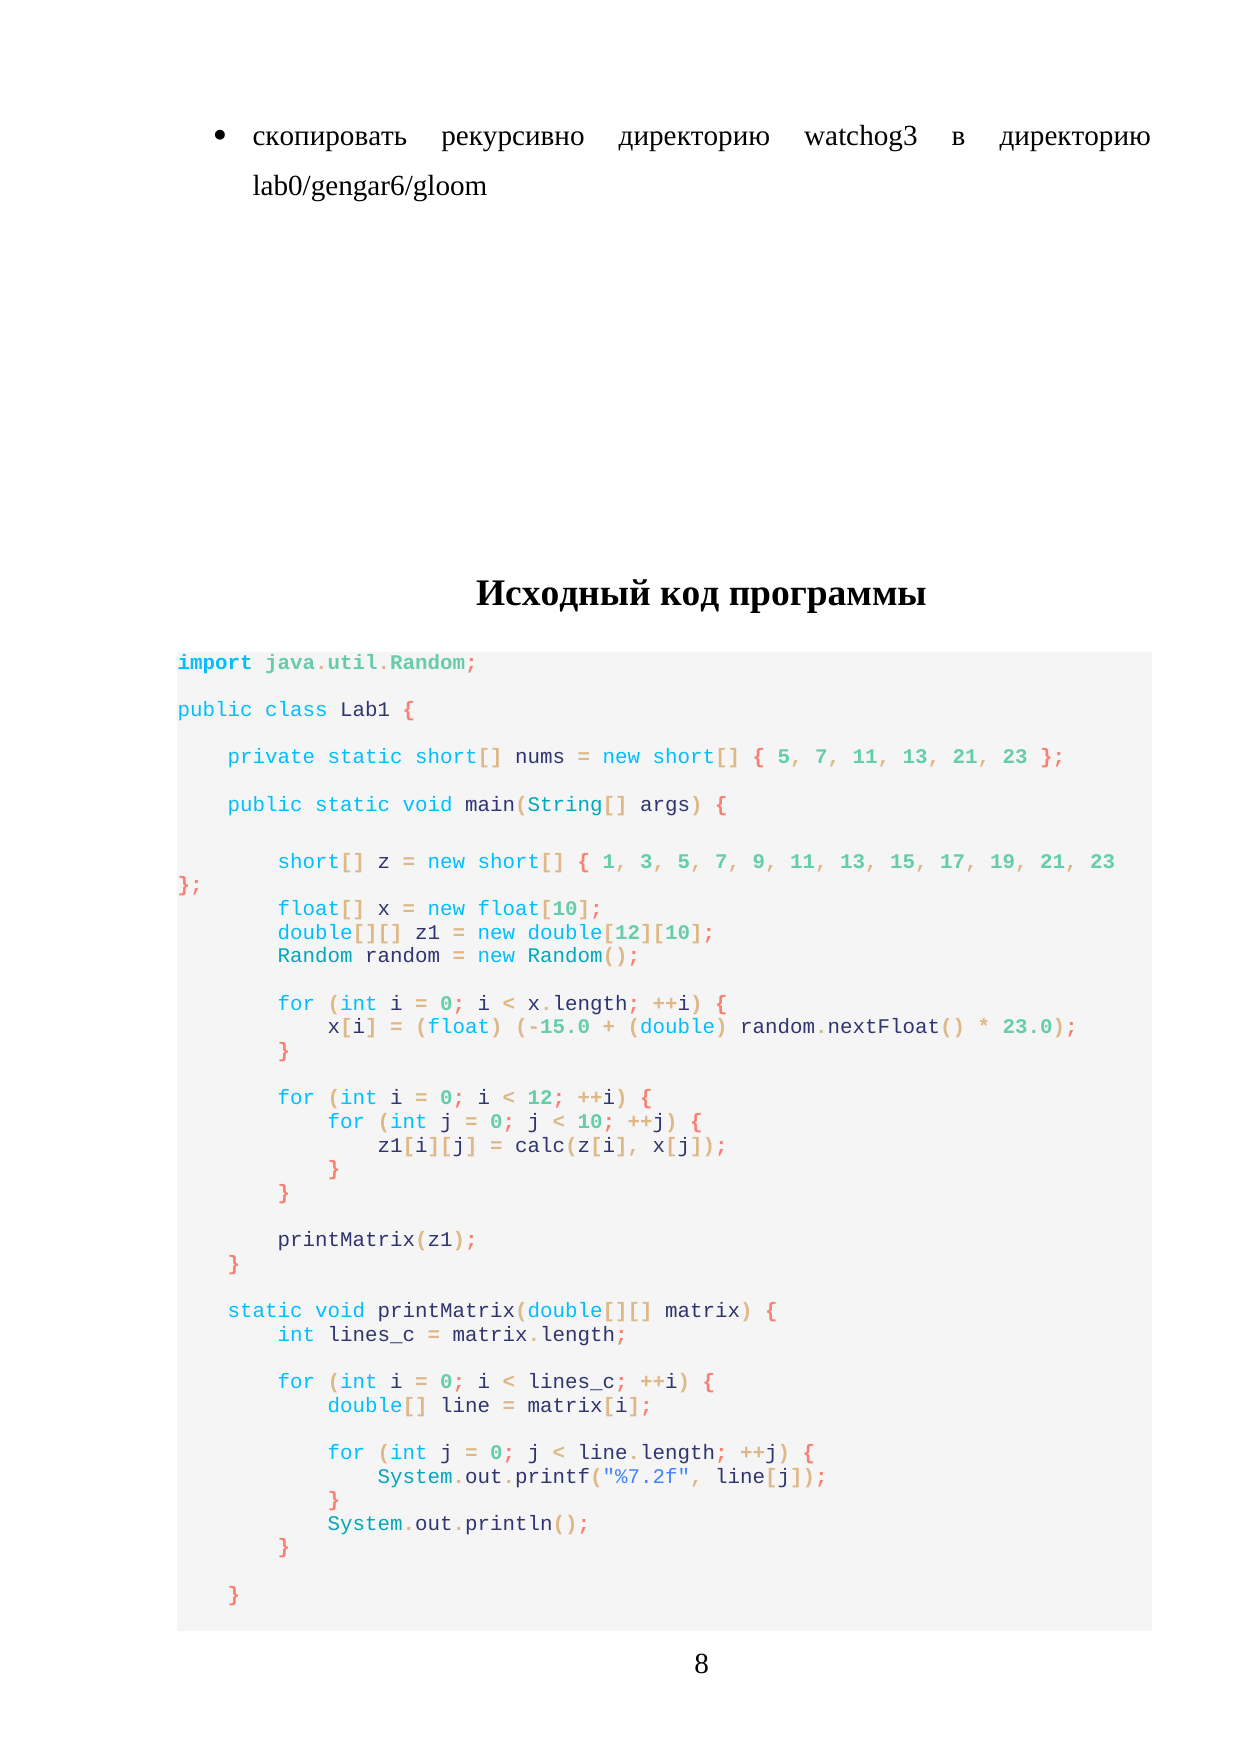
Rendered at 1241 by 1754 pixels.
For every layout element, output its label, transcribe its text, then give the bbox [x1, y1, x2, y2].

text double[] line = matrix[i]; [177, 1395, 1152, 1418]
text x[i] = (float) (-15.0 + (double) random.nextFloat() * 23.0); [177, 1016, 1152, 1040]
list скопировать рекурсивно директорию watchog3 в директорию lab0/gengar6/gloom [215, 118, 1152, 202]
text for (int i = 0; i < lines_c; ++i) { [177, 1371, 1152, 1395]
text } [177, 1182, 1152, 1206]
text } [177, 1537, 1152, 1560]
text float[] x = new float[10]; [177, 898, 1152, 922]
text printMatrix(z1); [177, 1229, 1152, 1253]
text } [177, 1040, 1152, 1064]
text for (int j = 0; j < 10; ++j) { [177, 1111, 1152, 1134]
text System.out.println(); [177, 1513, 1152, 1537]
text short[] z = new short[] { 1, 3, 5, 7, 9, 11, 13, 15, 17, 19, 21, 23 }; [177, 851, 1152, 898]
text private static short[] nums = new short[] { 5, 7, 11, 13, 21, 23 }; [177, 746, 1152, 770]
text Random random = new Random(); [177, 945, 1152, 969]
text for (int i = 0; i < x.length; ++i) { [177, 993, 1152, 1016]
text for (int j = 0; j < line.length; ++j) { [177, 1442, 1152, 1466]
text import java.util.Random; [177, 652, 1152, 675]
text } [177, 1158, 1152, 1182]
text int lines_c = matrix.length; [177, 1324, 1152, 1347]
text System.out.printf("%7.2f", line[j]); [177, 1466, 1152, 1489]
text public static void main(String[] args) { [177, 794, 1152, 817]
text } [177, 1584, 1152, 1607]
text } [177, 1253, 1152, 1276]
text z1[i][j] = calc(z[i], x[j]); [177, 1134, 1152, 1158]
text double[][] z1 = new double[12][10]; [177, 922, 1152, 945]
text public class Lab1 { [177, 699, 1152, 723]
text } [177, 1489, 1152, 1513]
text static void printMatrix(double[][] matrix) { [177, 1300, 1152, 1324]
subtitle Исходный код программы [177, 570, 1152, 613]
text for (int i = 0; i < 12; ++i) { [177, 1087, 1152, 1111]
